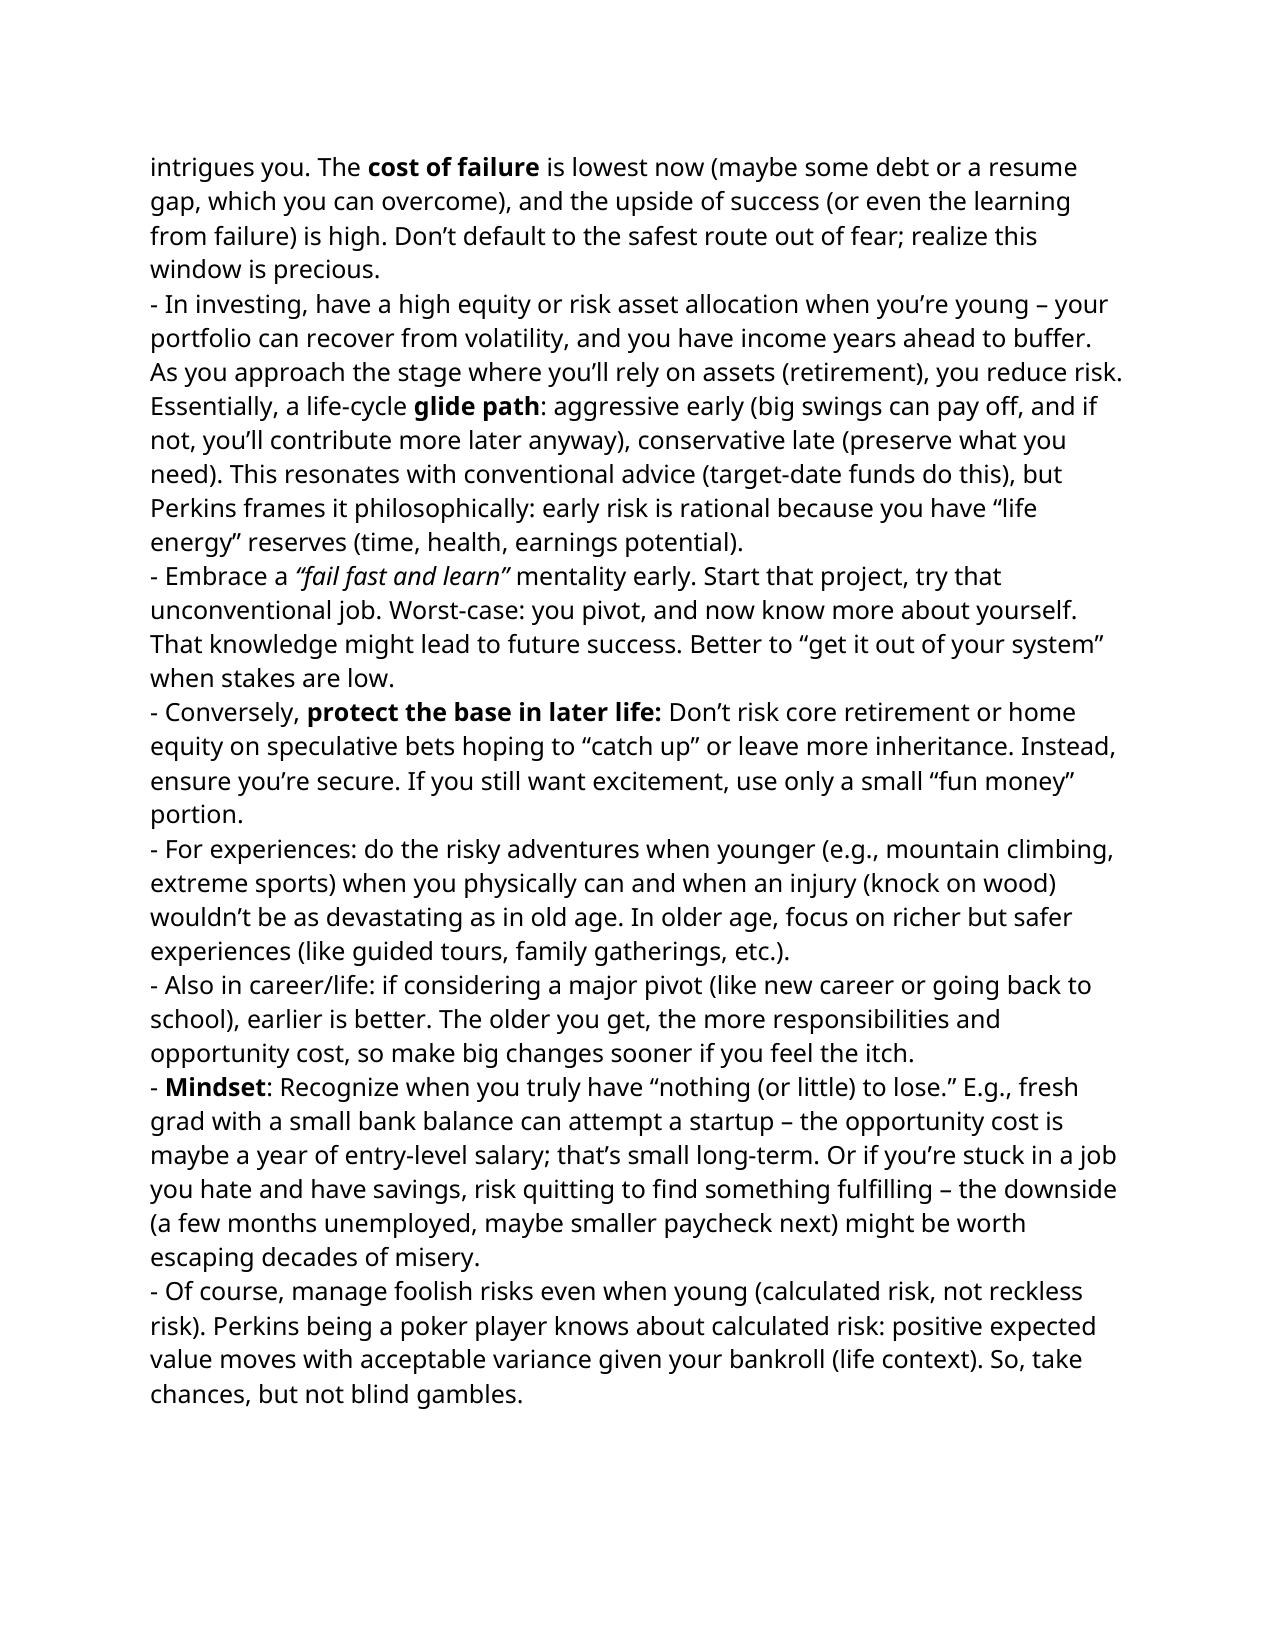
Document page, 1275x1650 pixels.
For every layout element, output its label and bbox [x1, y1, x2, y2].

text [150, 150, 1125, 1410]
